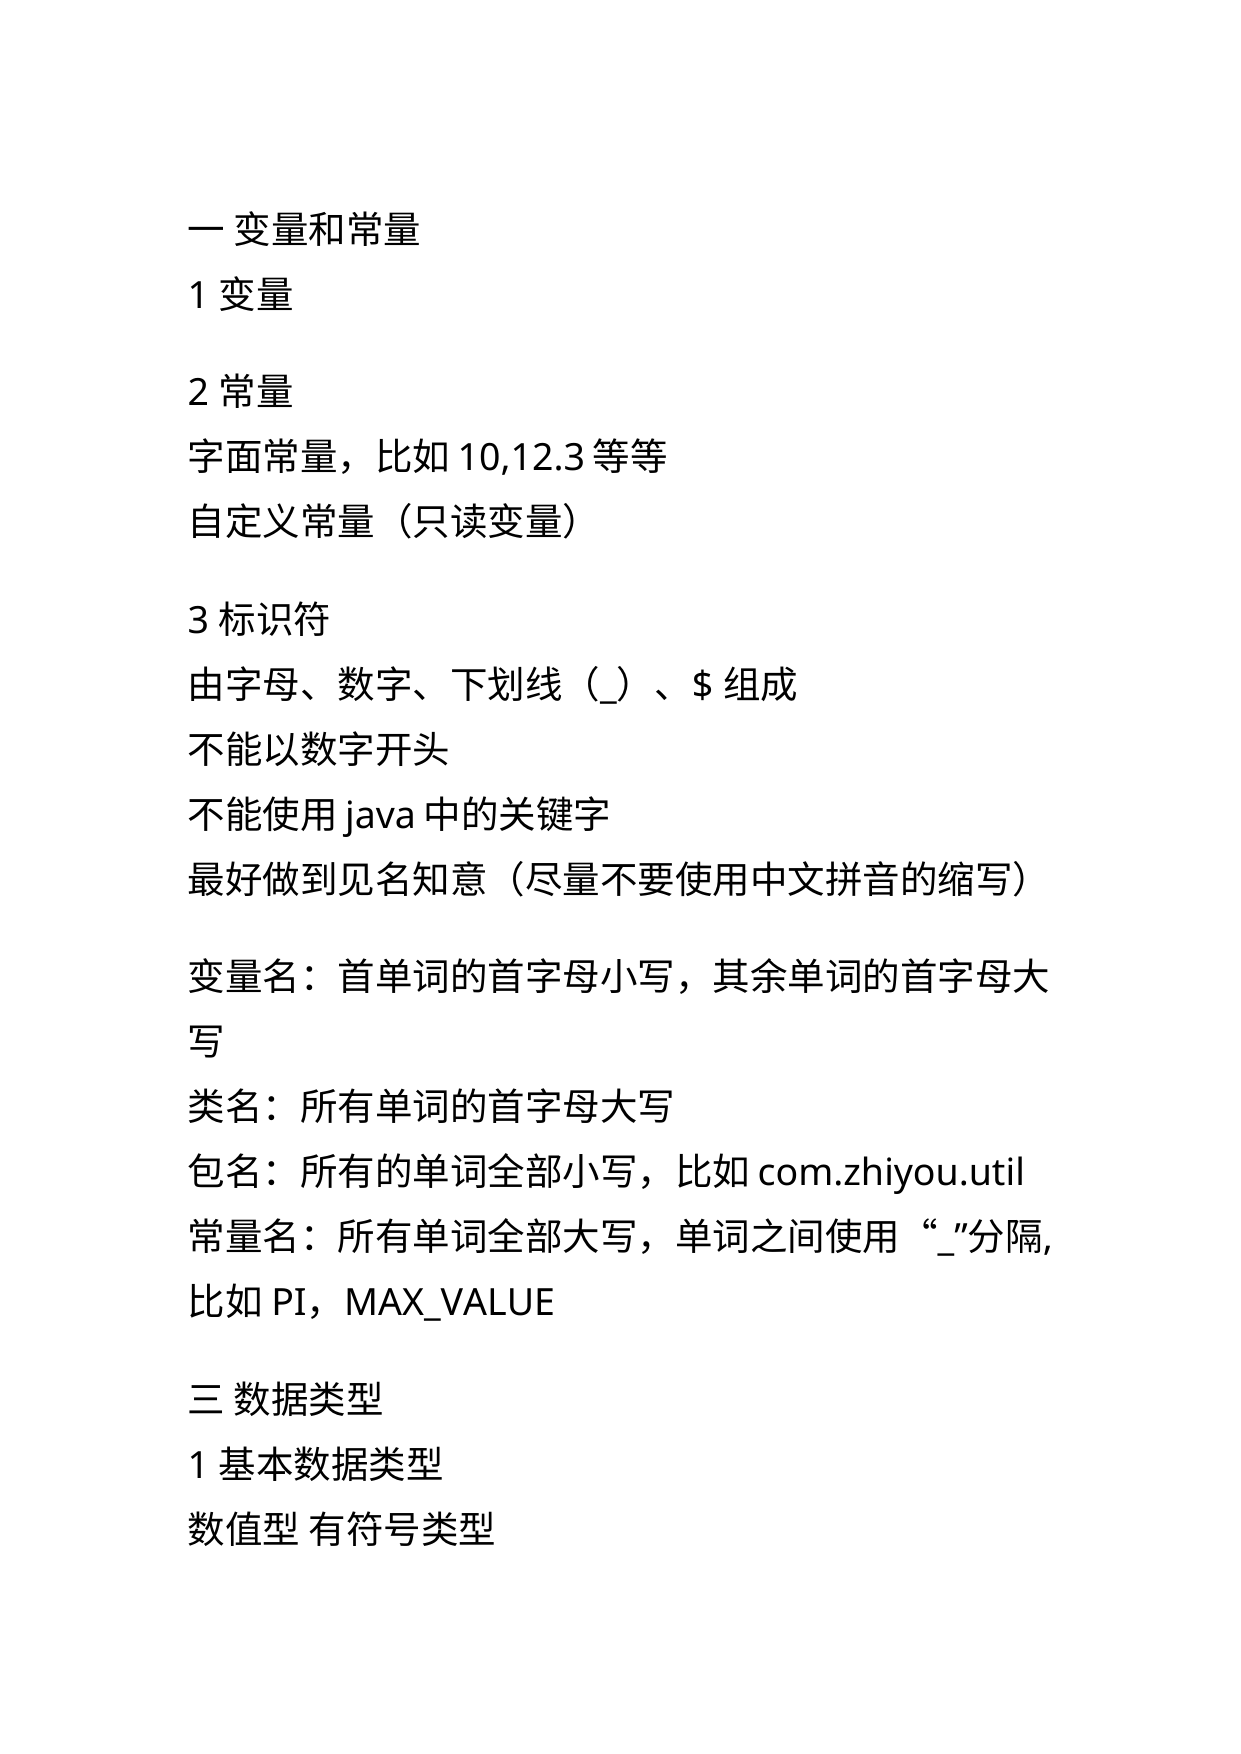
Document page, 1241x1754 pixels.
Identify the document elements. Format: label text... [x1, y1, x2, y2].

text 三 数据类型 [187, 1364, 1053, 1429]
text 3 标识符 [187, 584, 1053, 649]
text 2 常量 [187, 357, 1053, 422]
text 包名：所有的单词全部小写，比如com.zhiyou.util [187, 1137, 1053, 1202]
text 变量名：首单词的首字母小写，其余单词的首字母大写 [187, 942, 1053, 1072]
text 常量名：所有单词全部大写，单词之间使用“_”分隔,比如 PI，MAX_VALUE [187, 1202, 1053, 1332]
text 最好做到见名知意（尽量不要使用中文拼音的缩写） [187, 844, 1053, 909]
text 1 变量 [187, 259, 1053, 324]
text 类名：所有单词的首字母大写 [187, 1072, 1053, 1137]
text 数值型 有符号类型 [187, 1494, 1053, 1559]
text 字面常量，比如10,12.3等等 [187, 422, 1053, 487]
text 由字母、数字、下划线（_）、$ 组成 [187, 649, 1053, 714]
text 自定义常量（只读变量） [187, 487, 1053, 552]
text 不能以数字开头 [187, 714, 1053, 779]
text 一 变量和常量 [187, 194, 1053, 259]
text 1 基本数据类型 [187, 1429, 1053, 1494]
text 不能使用java中的关键字 [187, 779, 1053, 844]
